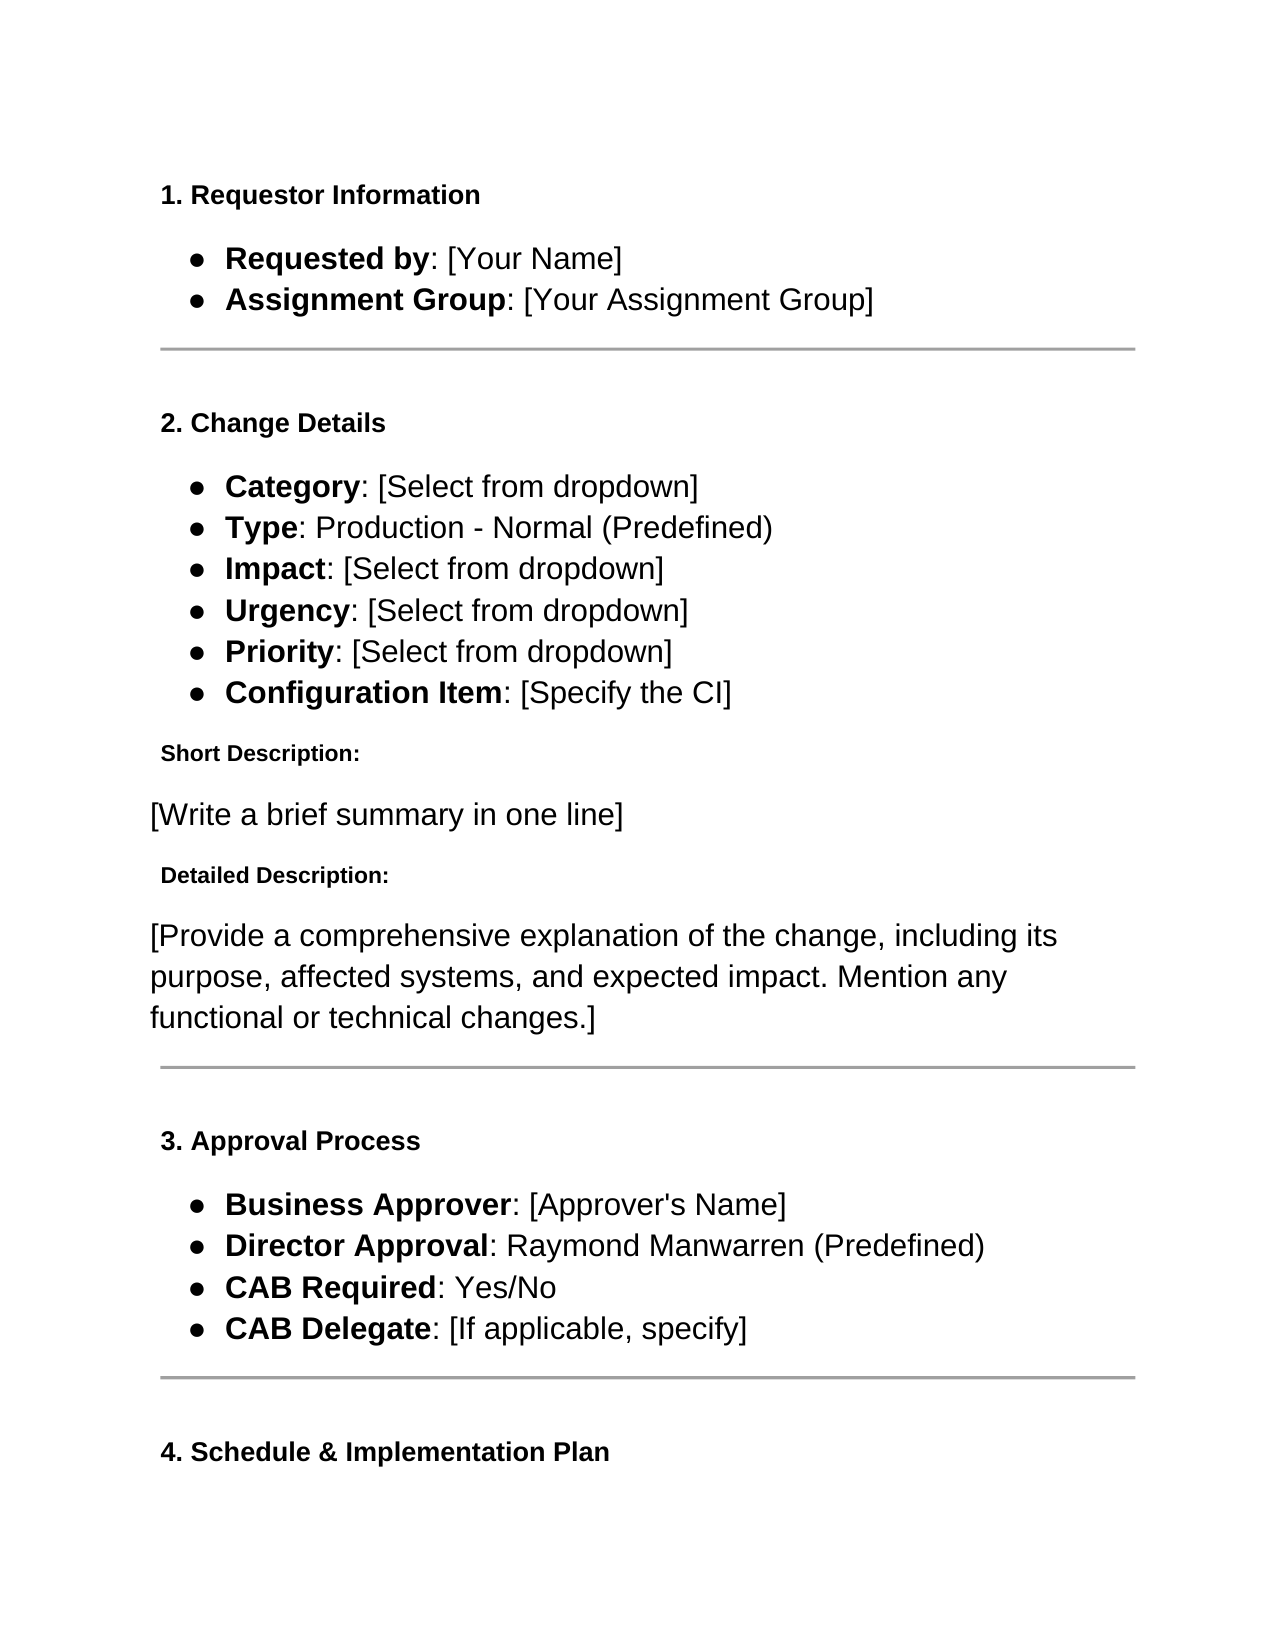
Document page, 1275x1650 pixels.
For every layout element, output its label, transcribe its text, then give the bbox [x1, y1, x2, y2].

list Category: [Select from dropdown] [187, 468, 1125, 504]
text [Provide a comprehensive explanation of the change, including its purpose, affected systems, and expected impact. Mention any functional or technical changes.] [150, 917, 1125, 1036]
subtitle 1. Requestor Information [160, 179, 1117, 210]
list Assignment Group: [Your Assignment Group] [187, 281, 1125, 317]
list CAB Delegate: [If applicable, specify] [187, 1310, 1125, 1346]
subtitle 3. Approval Process [160, 1125, 1117, 1156]
list Priority: [Select from dropdown] [187, 633, 1125, 669]
list Requested by: [Your Name] [187, 240, 1125, 276]
list CAB Required: Yes/No [187, 1269, 1125, 1304]
subtitle 2. Change Details [160, 407, 1117, 438]
list Type: Production - Normal (Predefined) [187, 509, 1125, 545]
list Configuration Item: [Specify the CI] [187, 674, 1125, 710]
subtitle 4. Schedule & Implementation Plan [160, 1436, 1117, 1467]
text [Write a brief summary in one line] [150, 796, 1125, 832]
list Impact: [Select from dropdown] [187, 550, 1125, 586]
subtitle Short Description: [160, 740, 1117, 767]
list Urgency: [Select from dropdown] [187, 592, 1125, 628]
subtitle Detailed Description: [160, 862, 1117, 888]
list Business Approver: [Approver's Name] [187, 1186, 1125, 1222]
list Director Approval: Raymond Manwarren (Predefined) [187, 1227, 1125, 1263]
